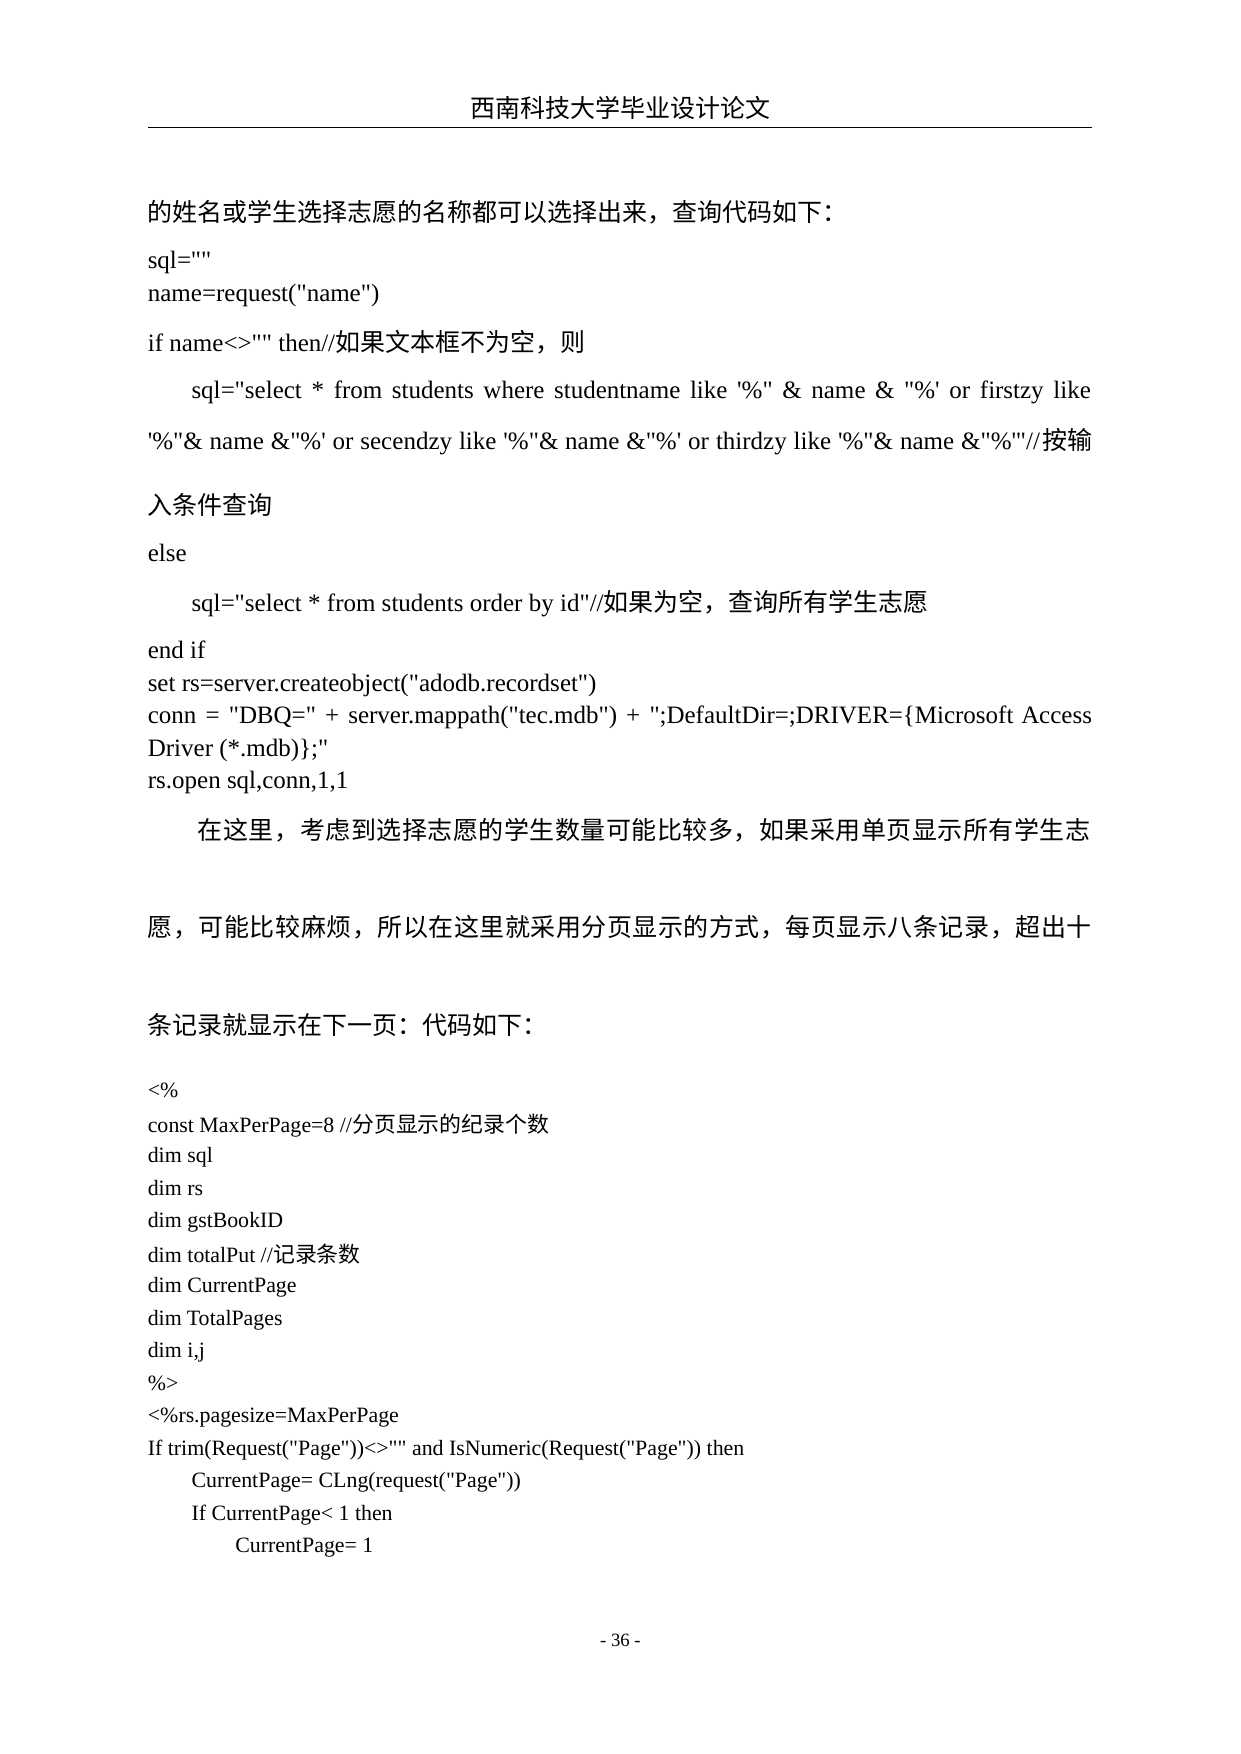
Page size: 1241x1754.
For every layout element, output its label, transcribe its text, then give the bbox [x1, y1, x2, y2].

text dim totalPut //记录条数 [148, 1236, 1092, 1269]
text <%rs.pagesize=MaxPerPage [148, 1399, 1092, 1431]
text dim TotalPages [148, 1301, 1092, 1334]
text end if [148, 633, 1092, 666]
text dim rs [148, 1171, 1092, 1204]
text const MaxPerPage=8 //分页显示的纪录个数 [148, 1106, 1092, 1139]
text dim sql [148, 1139, 1092, 1171]
text dim i,j [148, 1334, 1092, 1366]
text sql="select * from students order by id"//如果为空，查询所有学生志愿 [148, 568, 1092, 633]
text name=request("name") [148, 276, 1092, 308]
text if name<>"" then//如果文本框不为空，则 [148, 308, 1092, 373]
text conn = "DBQ=" + server.mappath("tec.mdb") + ";DefaultDir=;DRIVER={Microsoft Access Driver (*.mdb)};" [148, 698, 1092, 763]
text dim CurrentPage [148, 1269, 1092, 1301]
text else [148, 536, 1092, 568]
text %> [148, 1366, 1092, 1399]
text set rs=server.createobject("adodb.recordset") [148, 666, 1092, 698]
text CurrentPage= CLng(request("Page")) [148, 1464, 1092, 1496]
text dim gstBookID [148, 1204, 1092, 1236]
text sql="" [148, 243, 1092, 276]
text 在这里，考虑到选择志愿的学生数量可能比较多，如果采用单页显示所有学生志愿，可能比较麻烦，所以在这里就采用分页显示的方式，每页显示八条记录，超出十条记录就显示在下一页：代码如下： [148, 796, 1092, 1056]
text If trim(Request("Page"))<>"" and IsNumeric(Request("Page")) then [148, 1431, 1092, 1464]
text sql="select * from students where studentname like '%" & name & "%' or firstzy like '%"& name &"%' or secendzy like '%"& name &"%' or thirdzy like '%"& name &"%'"//按输入条件查询 [148, 373, 1092, 536]
text If CurrentPage< 1 then [148, 1496, 1092, 1529]
text CurrentPage= 1 [148, 1529, 1092, 1561]
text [148, 178, 1092, 243]
text <% [148, 1074, 1092, 1106]
text rs.open sql,conn,1,1 [148, 763, 1092, 796]
